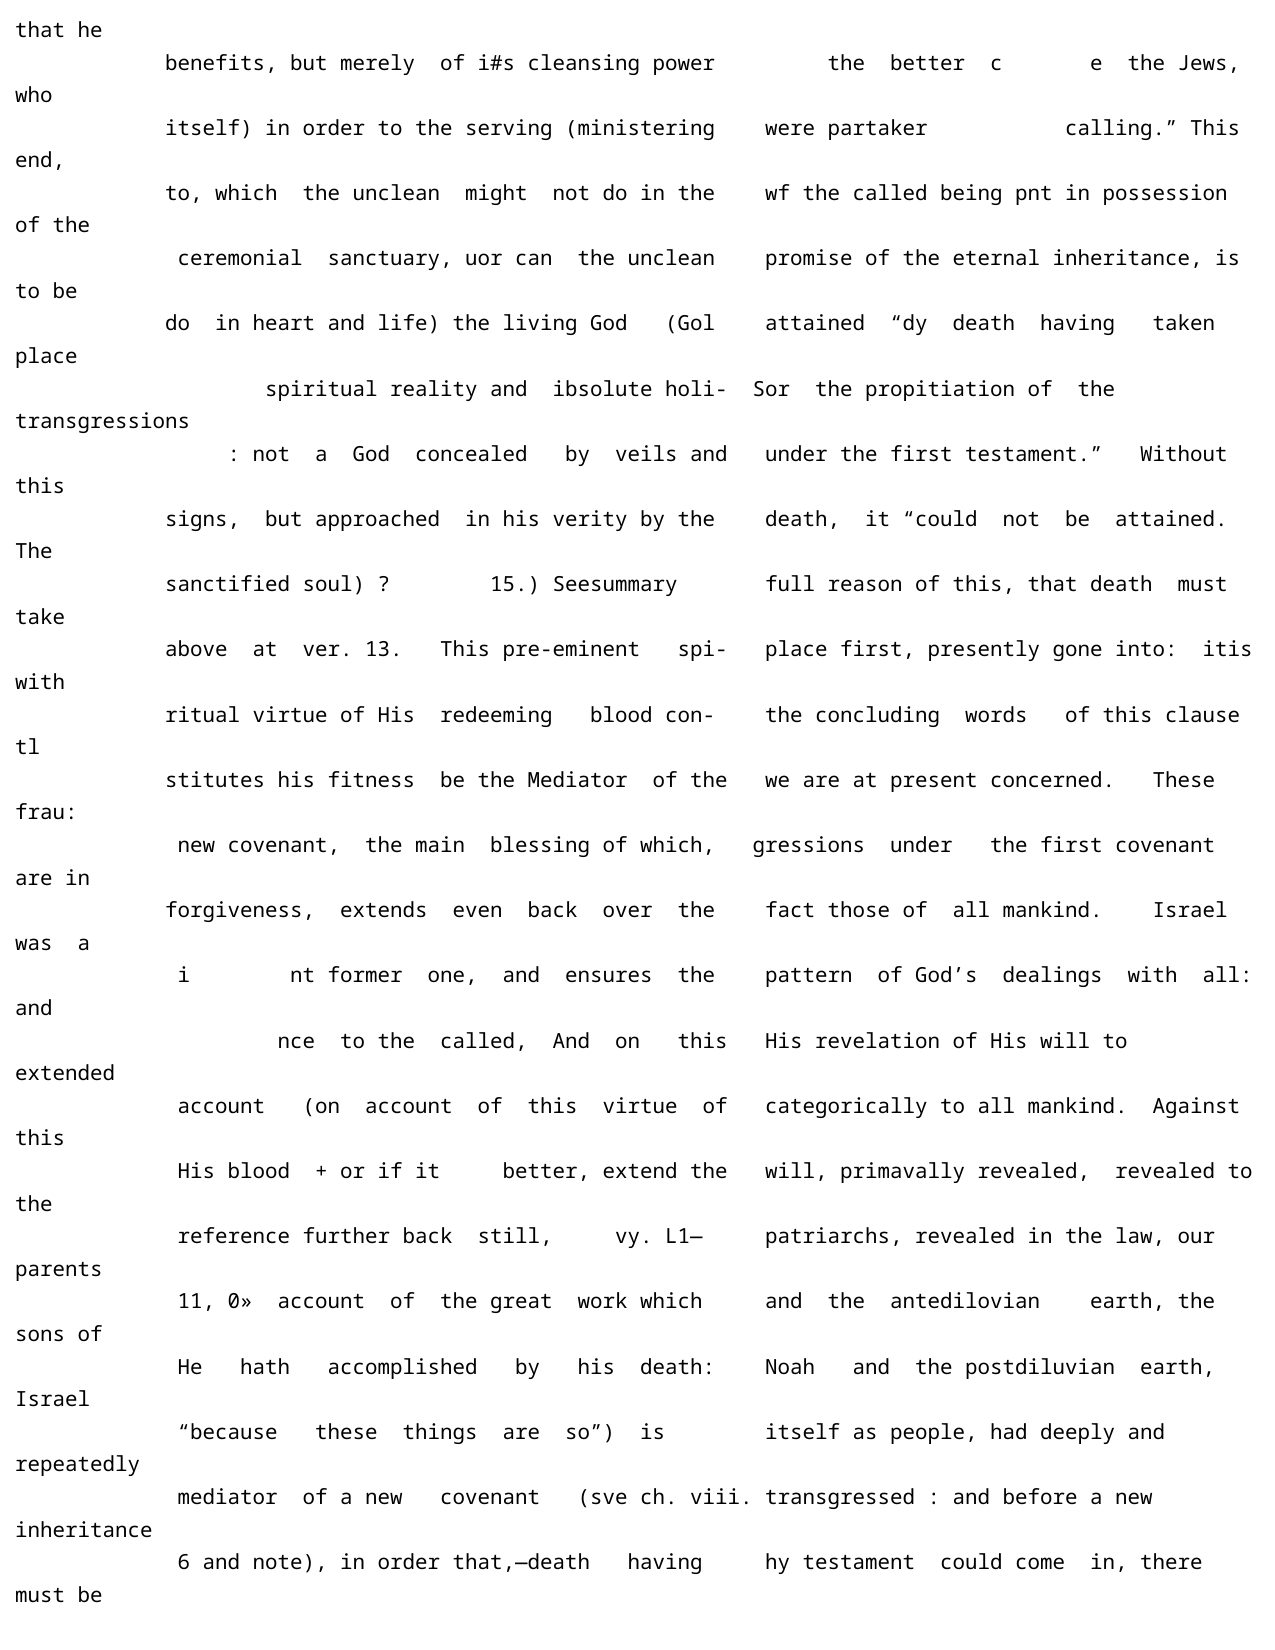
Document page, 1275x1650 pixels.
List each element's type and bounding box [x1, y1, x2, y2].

text [15, 15, 1260, 1608]
